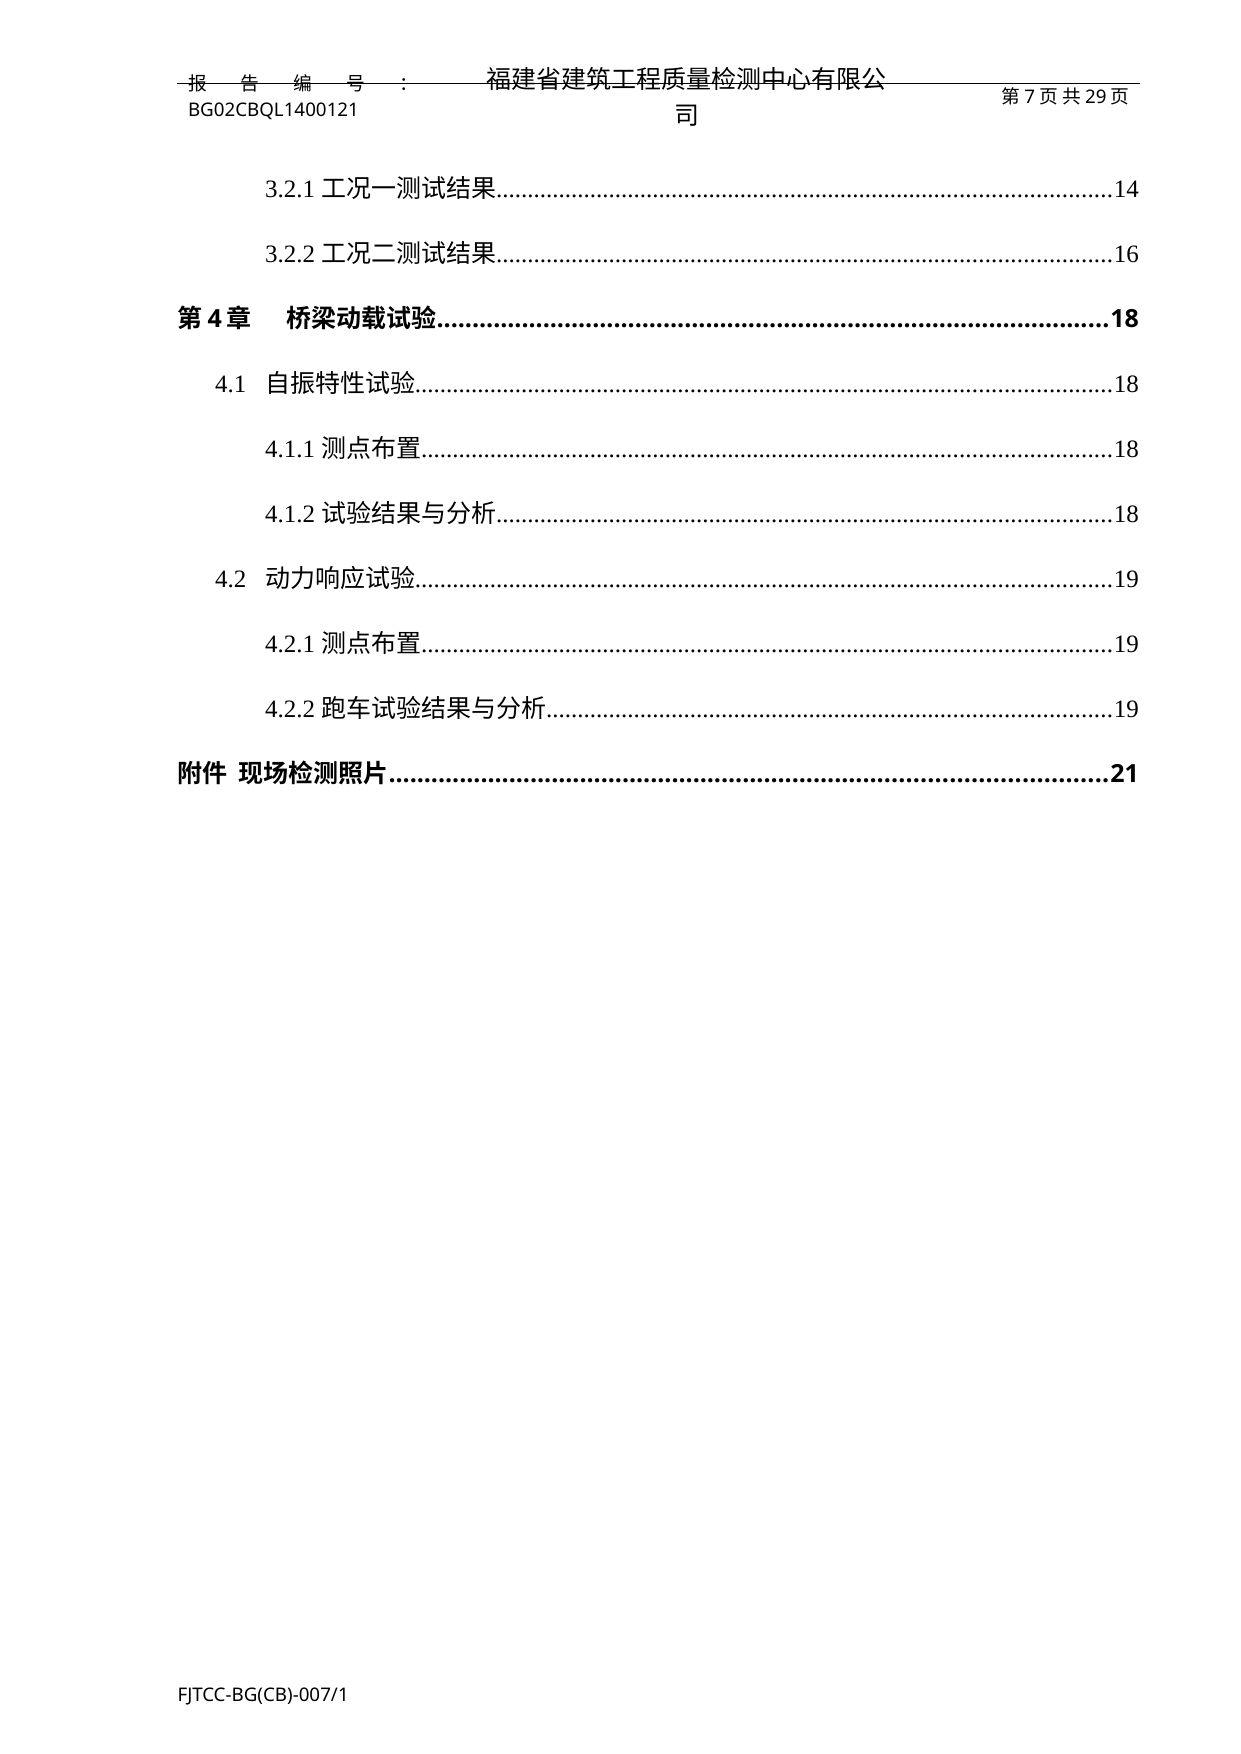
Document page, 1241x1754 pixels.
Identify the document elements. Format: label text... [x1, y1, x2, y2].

text 3.2.1 工况一测试结果 14 [265, 89, 1140, 219]
text 第4章 桥梁动载试验 18 [177, 284, 1140, 349]
text 4.2.2 跑车试验结果与分析 19 [265, 674, 1140, 739]
text 4.1.2 试验结果与分析 18 [265, 479, 1140, 544]
text 4.2.1 测点布置 19 [265, 609, 1140, 674]
text 4.1.1 测点布置 18 [265, 414, 1140, 479]
text 附件 现场检测照片 21 [177, 739, 1140, 804]
text 4.2 动力响应试验 19 [177, 544, 1140, 609]
text 4.1 自振特性试验 18 [177, 349, 1140, 414]
text 3.2.2 工况二测试结果 16 [265, 219, 1140, 284]
